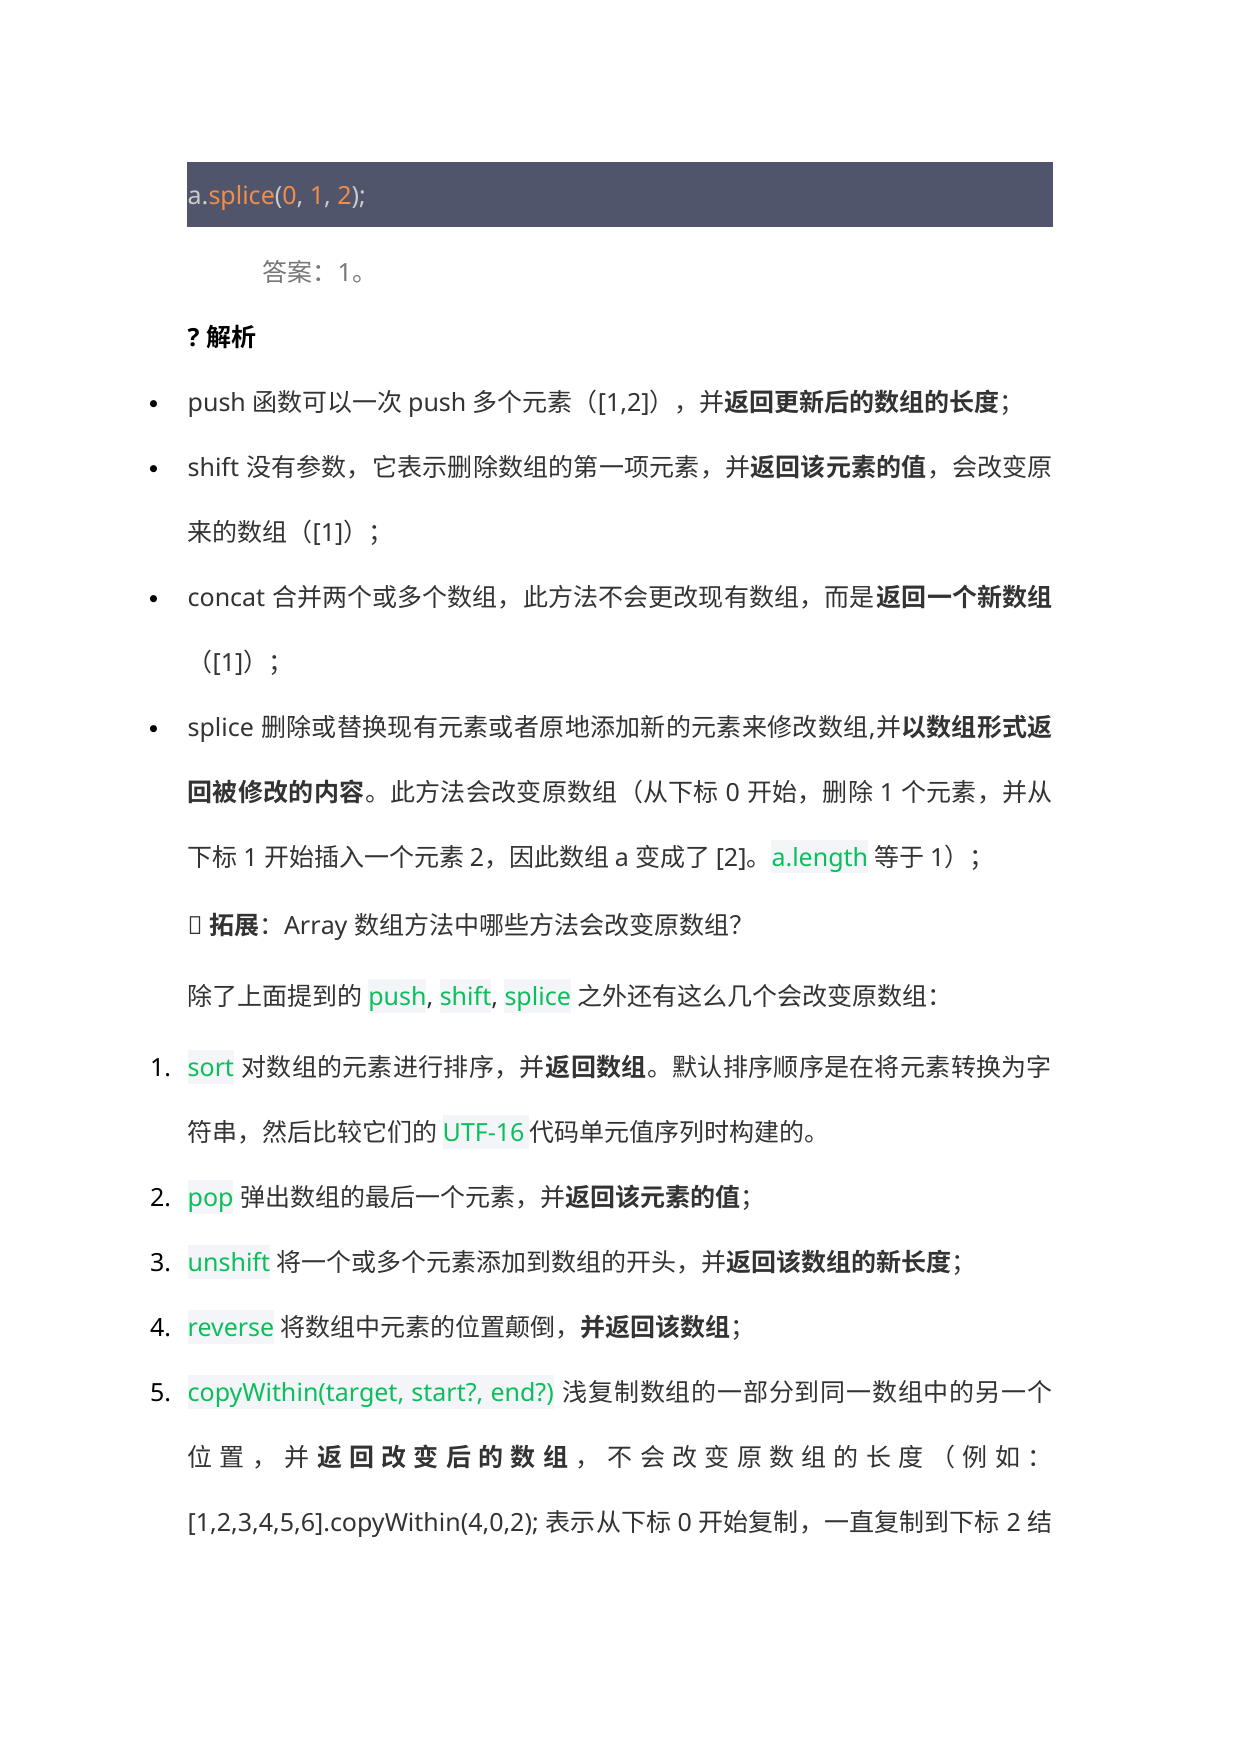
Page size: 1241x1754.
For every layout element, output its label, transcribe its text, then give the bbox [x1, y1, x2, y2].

list shift 没有参数，它表示删除数组的第一项元素，并返回该元素的值，会改变原来的数组（[1]）； [150, 433, 1053, 563]
list pop 弹出数组的最后一个元素，并返回该元素的值； [150, 1163, 1053, 1228]
list concat 合并两个或多个数组，此方法不会更改现有数组，而是返回一个新数组（[1]）； [150, 563, 1053, 693]
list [150, 1358, 1053, 1553]
list push 函数可以一次 push 多个元素（[1,2]），并返回更新后的数组的长度； [150, 368, 1053, 433]
list sort 对数组的元素进行排序，并返回数组。默认排序顺序是在将元素转换为字符串，然后比较它们的UTF-16代码单元值序列时构建的。 [150, 1033, 1053, 1163]
list splice 删除或替换现有元素或者原地添加新的元素来修改数组,并以数组形式返回被修改的内容。此方法会改变原数组（从下标 0 开始，删除 1 个元素，并从下标 1 开始插入一个元素 2，因此数组 a 变成了 [2]。a.length 等于 1）； [150, 693, 1053, 888]
list unshift 将一个或多个元素添加到数组的开头，并返回该数组的新长度； [150, 1228, 1053, 1293]
subtitle ? 解析 [187, 303, 1053, 368]
text 除了上面提到的 push, shift, splice 之外还有这么几个会改变原数组： [187, 962, 1053, 1027]
text ✅ 拓展：Array 数组方法中哪些方法会改变原数组？ [187, 891, 1053, 956]
list reverse 将数组中元素的位置颠倒，并返回该数组； [150, 1293, 1053, 1358]
text a.splice(0, 1, 2); [187, 162, 1053, 227]
text 答案：1。 [262, 238, 978, 303]
